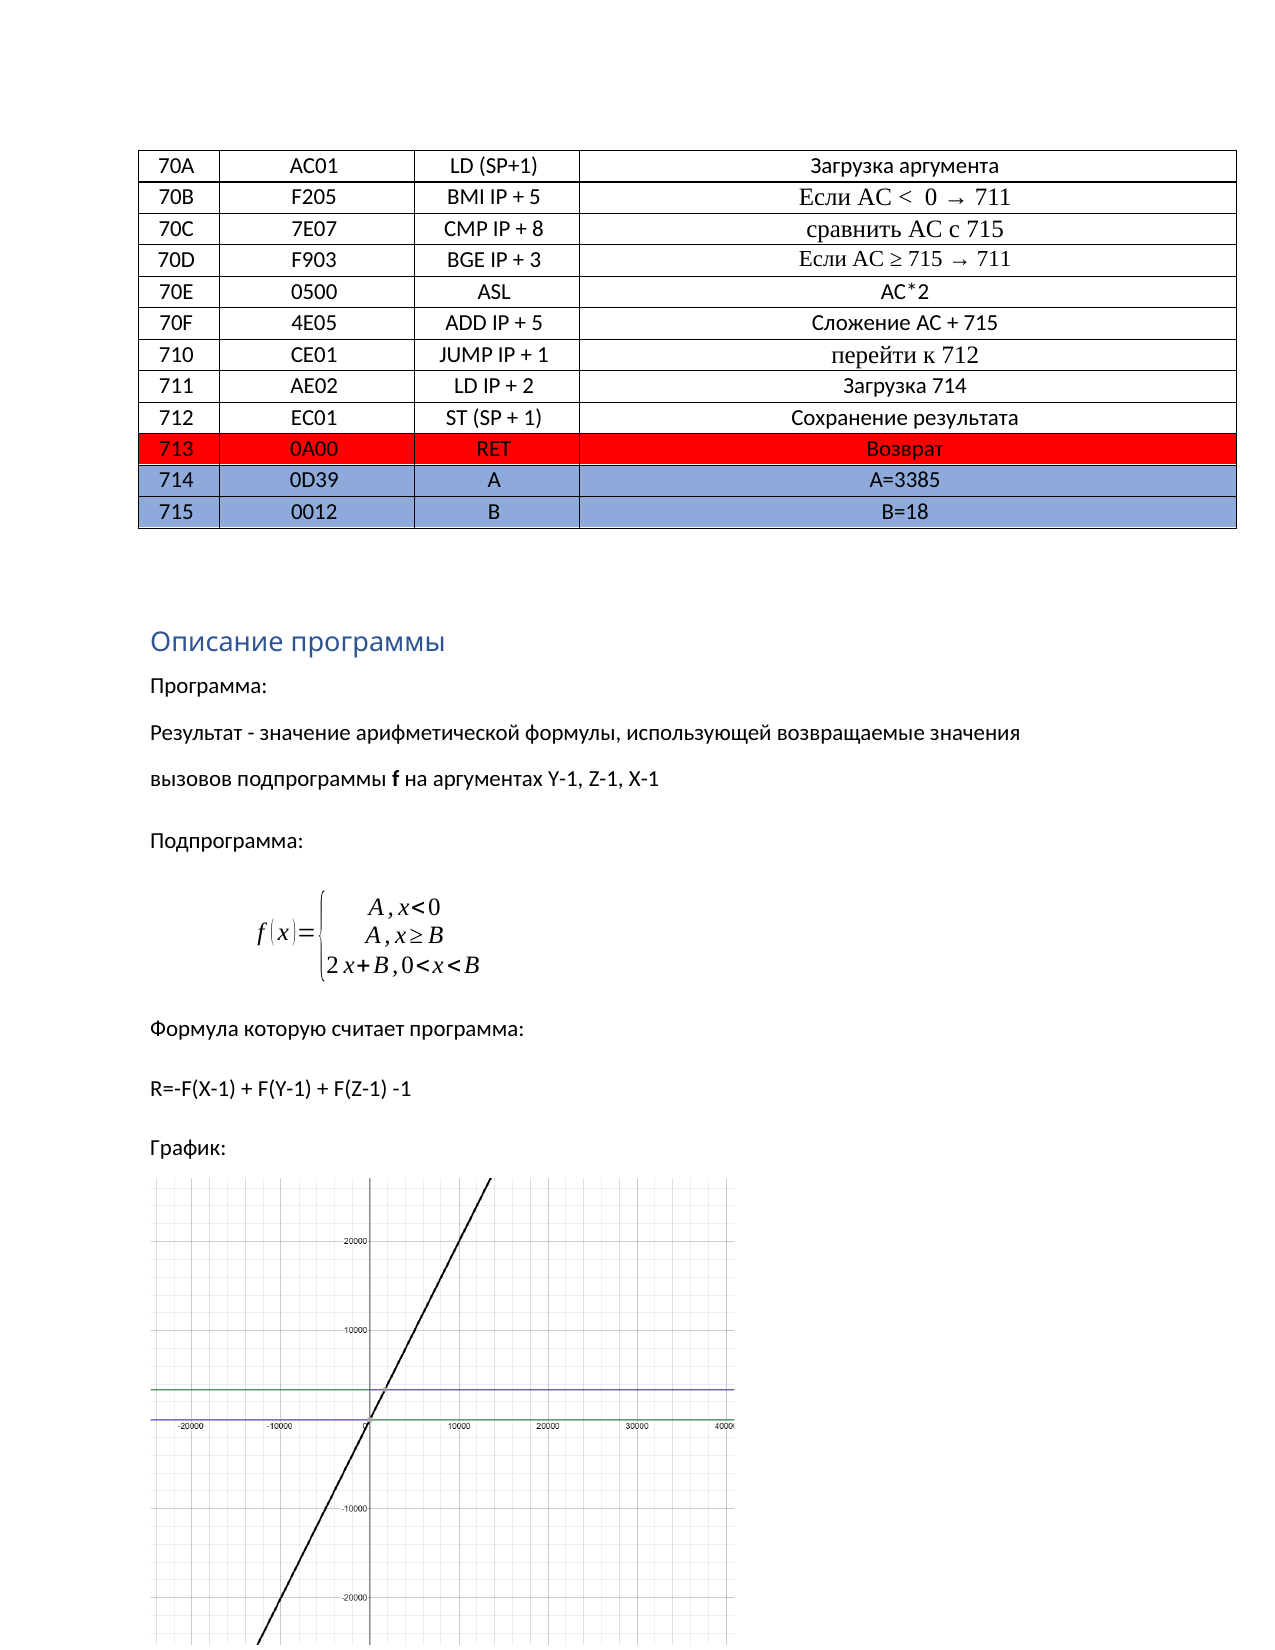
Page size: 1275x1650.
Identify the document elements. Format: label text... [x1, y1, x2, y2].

text Подпрограмма: [150, 826, 1039, 854]
table_cell Загрузка 714 [580, 371, 1236, 402]
text Программа: [150, 672, 1125, 700]
table_cell 0D39 [220, 466, 414, 496]
table_cell 0500 [220, 277, 414, 307]
table_cell LD (SP+1) [415, 151, 579, 181]
table_cell 712 [139, 403, 219, 433]
table_cell B [415, 497, 579, 527]
table_cell Сложение AC + 715 [580, 308, 1236, 339]
table_cell ST (SP + 1) [415, 403, 579, 433]
text Формула которую считает программа: [150, 1014, 1125, 1043]
table_cell 70E [139, 277, 219, 307]
text R=-F(X-1) + F(Y-1) + F(Z-1) -1 [150, 1074, 1125, 1102]
table_cell 715 [139, 497, 219, 527]
table_cell 7E07 [220, 214, 414, 244]
table_cell BGE IP + 3 [415, 245, 579, 276]
table_cell B=18 [580, 497, 1236, 527]
table_cell 70B [139, 183, 219, 213]
table_cell AC01 [220, 151, 414, 181]
table_cell RET [415, 434, 579, 464]
table_cell 70D [139, 245, 219, 276]
table_cell ASL [415, 277, 579, 307]
table_cell JUMP IP + 1 [415, 340, 579, 370]
table_cell 713 [139, 434, 219, 464]
table_cell ADD IP + 5 [415, 308, 579, 339]
table_cell перейти к 712 [580, 340, 1236, 370]
table_cell BMI IP + 5 [415, 183, 579, 213]
table_cell A=3385 [580, 466, 1236, 496]
table_cell Загрузка аргумента [580, 151, 1236, 181]
table_cell CMP IP + 8 [415, 214, 579, 244]
table_cell 0A00 [220, 434, 414, 464]
table_cell CE01 [220, 340, 414, 370]
table_cell Сохранение результата [580, 403, 1236, 433]
table_cell Возврат [580, 434, 1236, 464]
table_cell 70A [139, 151, 219, 181]
table_cell 711 [139, 371, 219, 402]
table_cell 70C [139, 214, 219, 244]
table_cell 0012 [220, 497, 414, 527]
table_cell Если AC ≥ 715 → 711 [580, 245, 1236, 276]
table_cell Если AC < 0 → 711 [580, 183, 1236, 213]
table_cell сравнить AC с 715 [580, 214, 1236, 244]
table_cell 4E05 [220, 308, 414, 339]
table_cell LD IP + 2 [415, 371, 579, 402]
table_cell AC*2 [580, 277, 1236, 307]
text Результат - значение арифметической формулы, использующей возвращаемые значения вызовов подпрограммы f на аргументах Y-1, Z-1, X-1 [150, 718, 1039, 792]
table_cell 710 [139, 340, 219, 370]
table_cell 714 [139, 466, 219, 496]
table_cell 70F [139, 308, 219, 339]
text График: [150, 1133, 1125, 1161]
table_cell AE02 [220, 371, 414, 402]
table_cell A [415, 466, 579, 496]
table_cell F903 [220, 245, 414, 276]
table_cell EC01 [220, 403, 414, 433]
subtitle Описание программы [150, 622, 1125, 659]
picture [150, 1178, 735, 1644]
table_cell F205 [220, 183, 414, 213]
